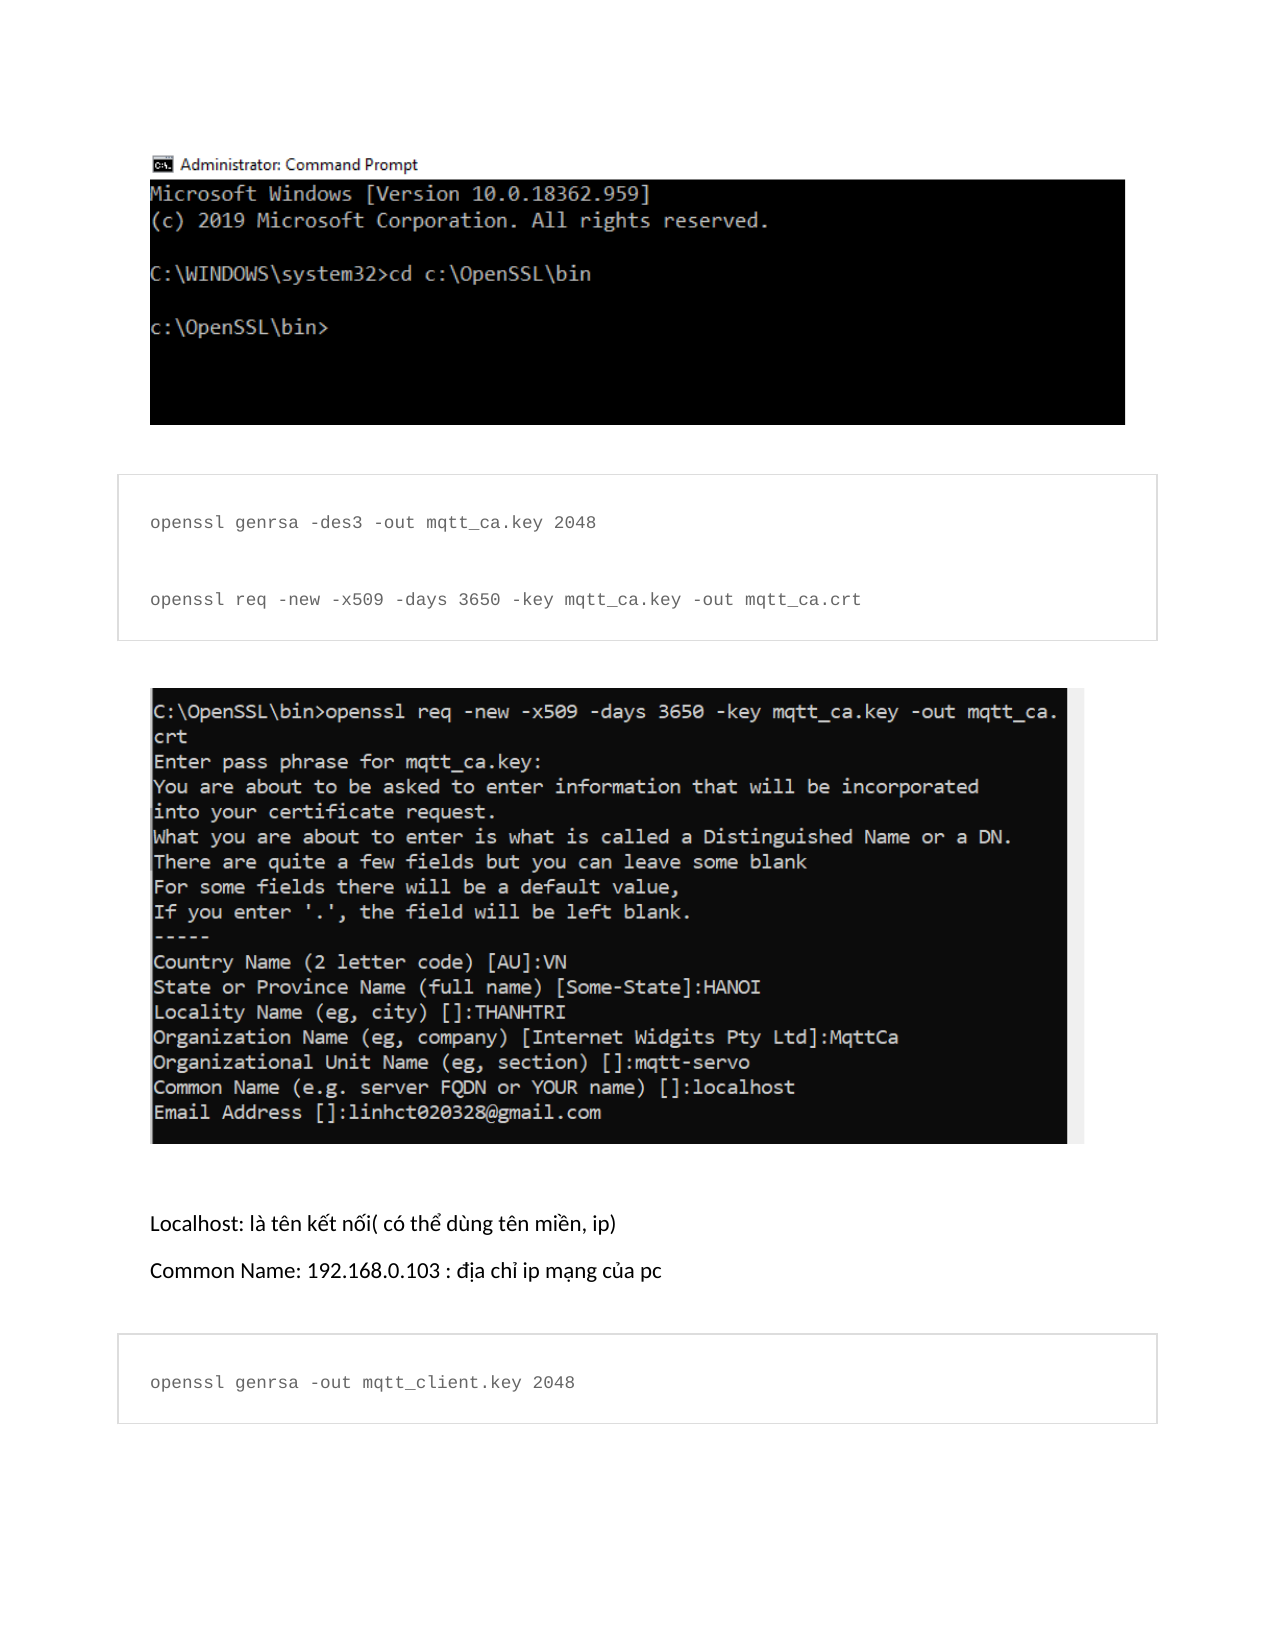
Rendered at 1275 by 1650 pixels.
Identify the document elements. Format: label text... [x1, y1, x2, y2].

picture [150, 150, 1125, 425]
text Localhost: là tên kết nối( có thể dùng tên miền, ip) [150, 1209, 1125, 1237]
text openssl genrsa -out mqtt_client.key 2048 [119, 1335, 1156, 1423]
text openssl req -new -x509 -days 3650 -key mqtt_ca.key -out mqtt_ca.crt [119, 550, 1156, 640]
picture [150, 688, 1085, 1144]
text openssl genrsa -des3 -out mqtt_ca.key 2048 [119, 475, 1156, 534]
text Common Name: 192.168.0.103 : địa chỉ ip mạng của pc [150, 1256, 1125, 1284]
